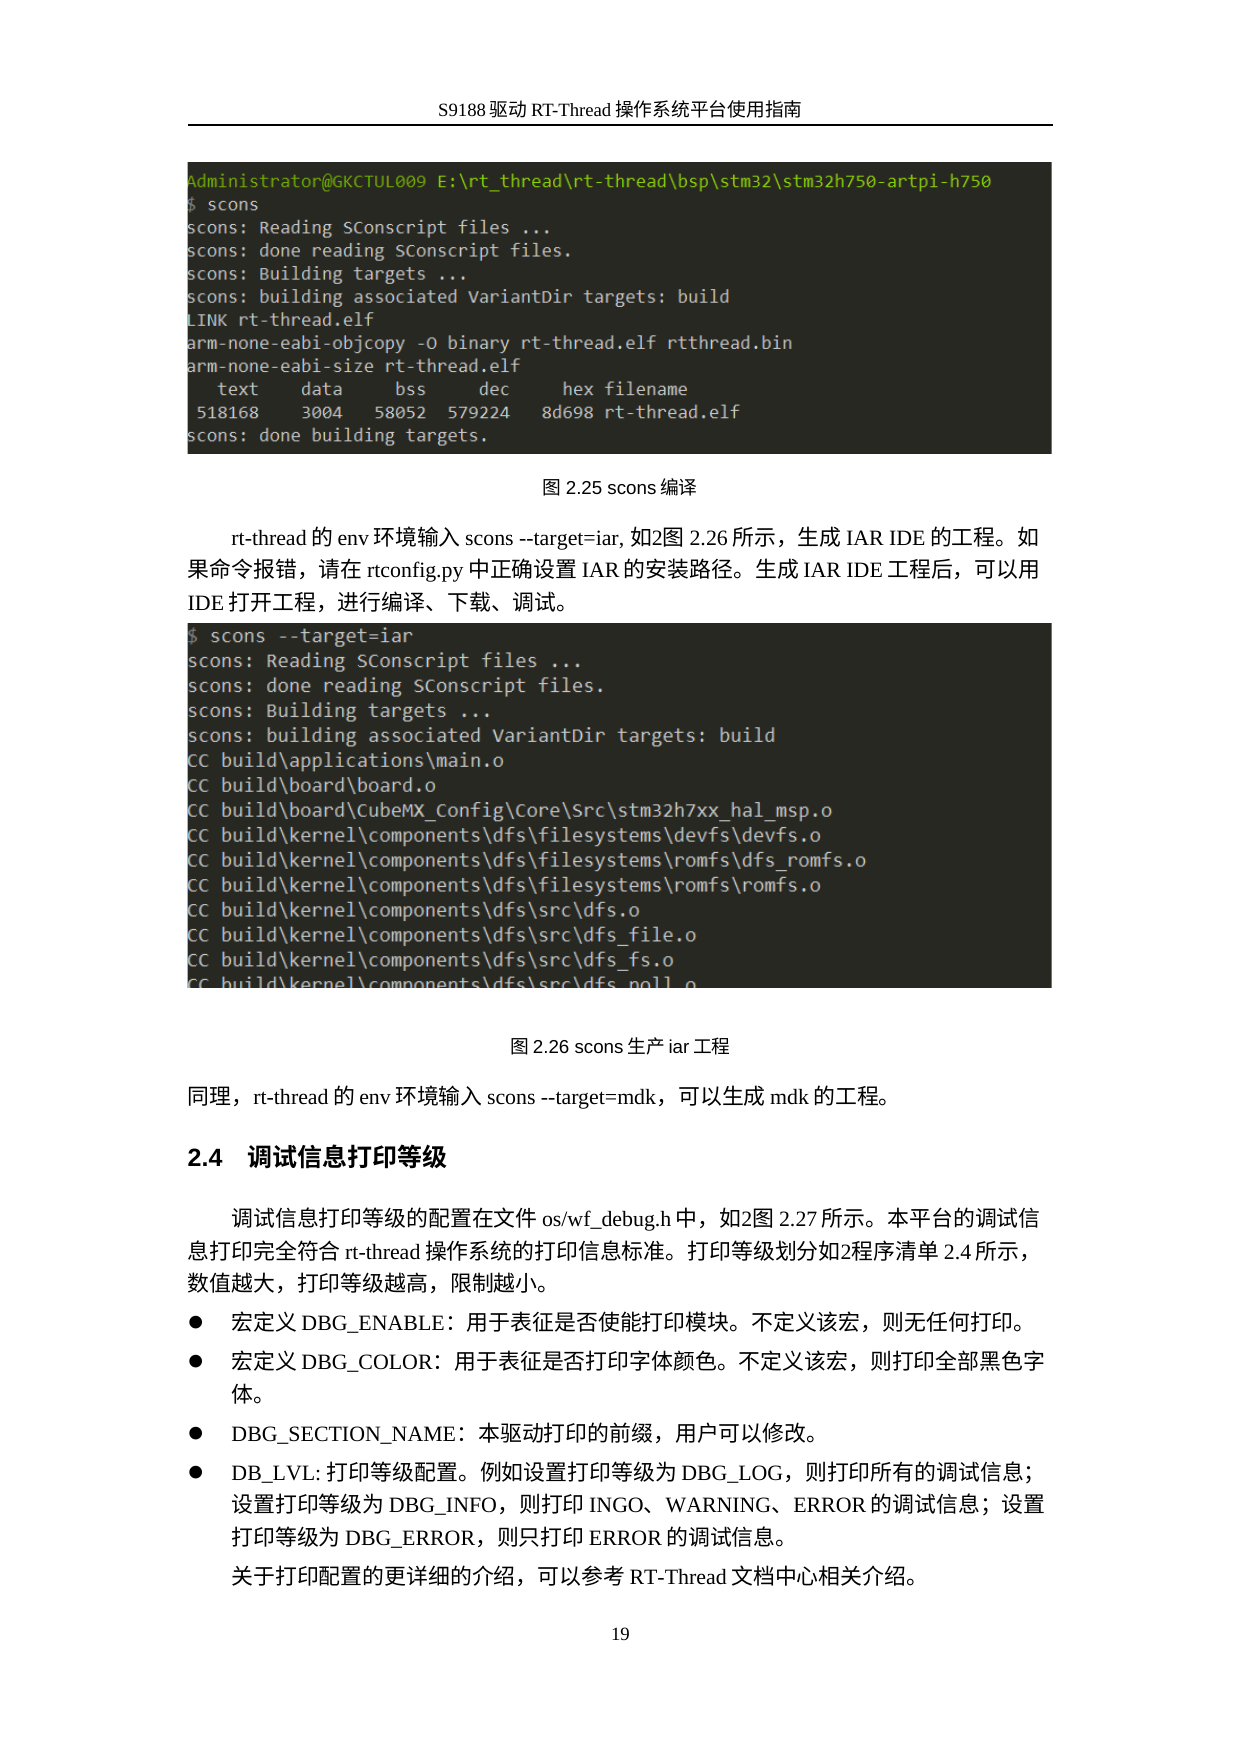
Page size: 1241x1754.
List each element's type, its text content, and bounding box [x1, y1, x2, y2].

subtitle 调试信息打印等级 [187, 1123, 1053, 1188]
picture [187, 162, 1052, 454]
list DB_LVL: 打印等级配置。例如设置打印等级为DBG_LOG，则打印所有的调试信息；设置打印等级为DBG_INFO，则打印INGO、WARNING、ERROR的调试信息；设置打印等级为DBG_ERROR，则只打印ERROR的调试信息。 [187, 1454, 1053, 1552]
list 宏定义DBG_ENABLE：用于表征是否使能打印模块。不定义该宏，则无任何打印。 [187, 1305, 1053, 1337]
text 关于打印配置的更详细的介绍，可以参考RT-Thread文档中心相关介绍。 [187, 1558, 1053, 1591]
list 宏定义DBG_COLOR：用于表征是否打印字体颜色。不定义该宏，则打印全部黑色字体。 [187, 1344, 1053, 1409]
list DBG_SECTION_NAME：本驱动打印的前缀，用户可以修改。 [187, 1415, 1053, 1448]
picture [187, 623, 1052, 988]
text 同理，rt-thread的env环境输入scons --target=mdk，可以生成mdk的工程。 [187, 1078, 1053, 1111]
